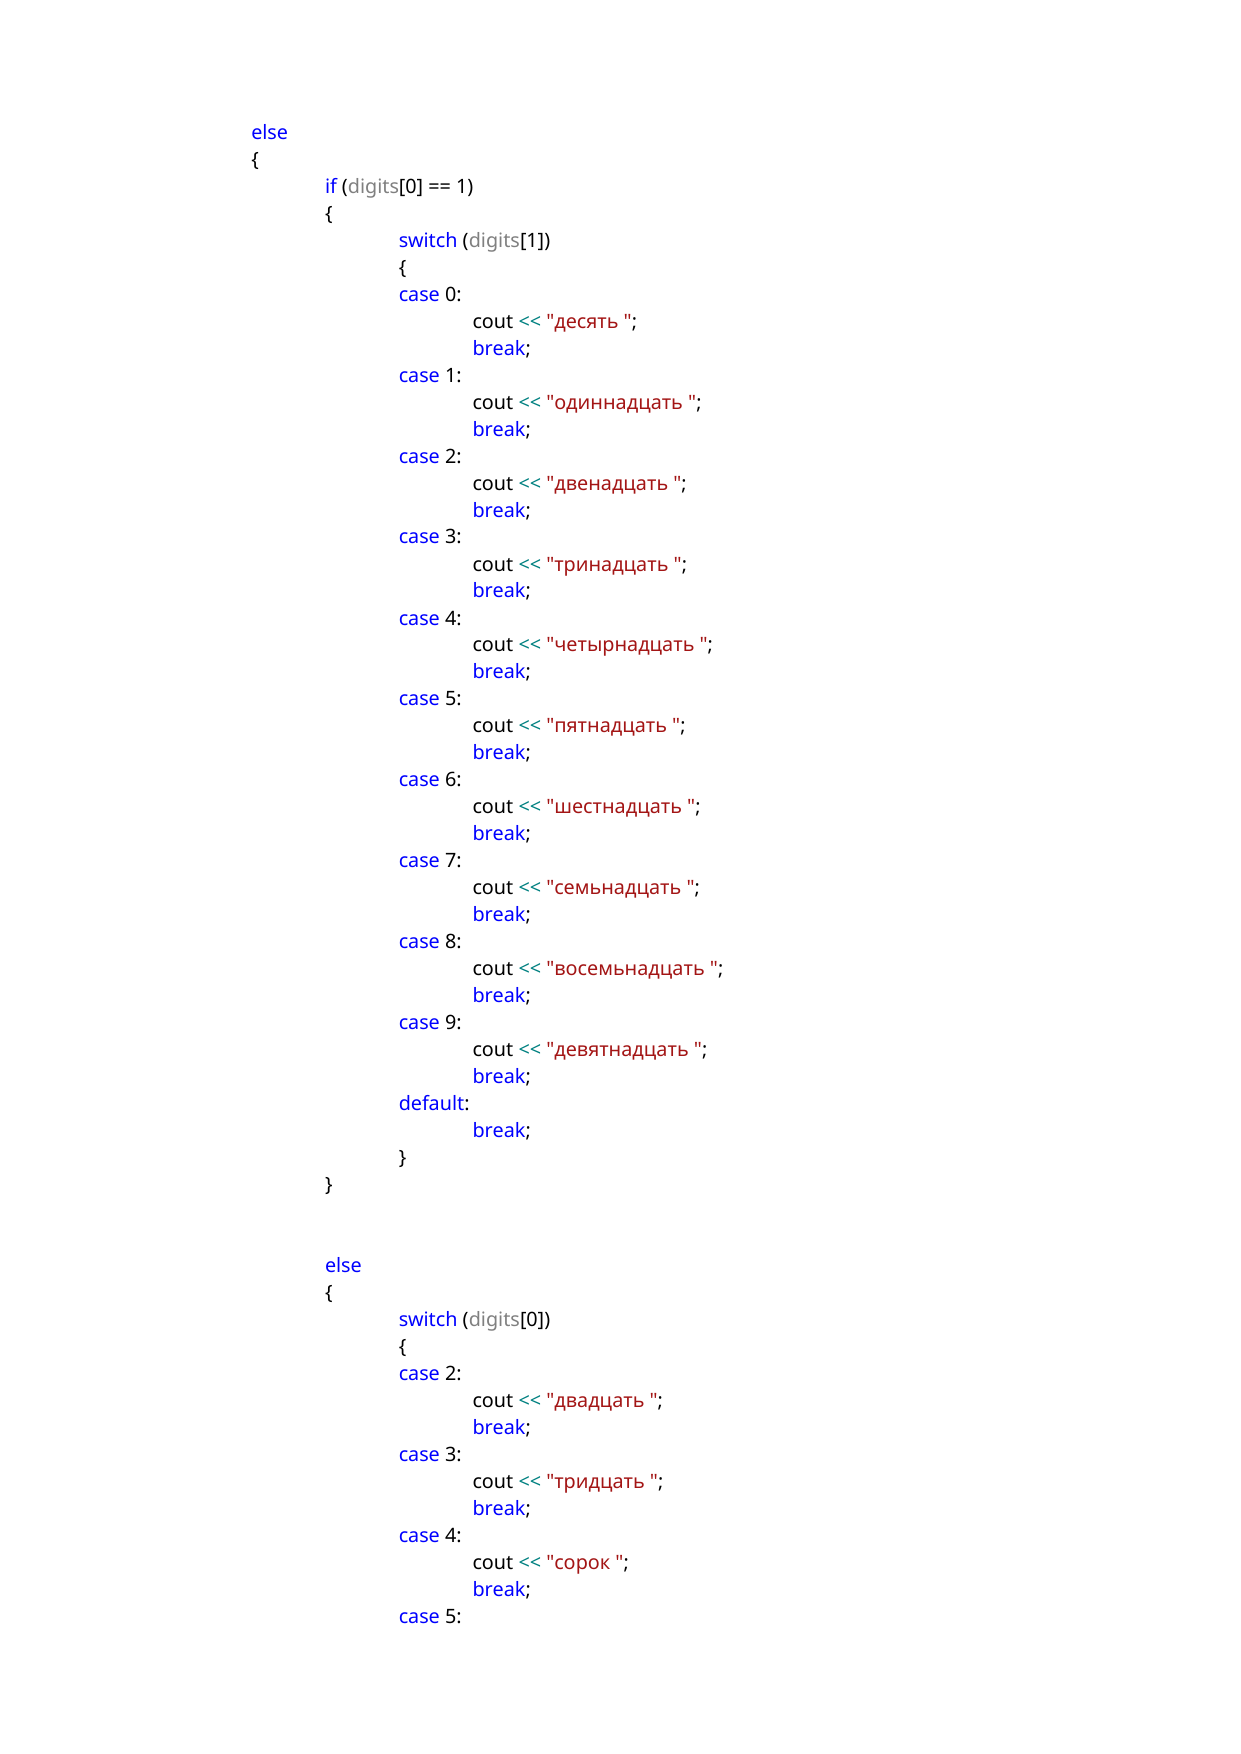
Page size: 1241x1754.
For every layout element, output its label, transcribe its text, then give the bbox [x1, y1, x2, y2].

text cout << "шестнадцать "; [177, 793, 1152, 819]
text case 5: [177, 685, 1152, 712]
text case 7: [177, 847, 1152, 873]
text break; [177, 1413, 1152, 1440]
text else [177, 1251, 1152, 1278]
text case 3: [177, 523, 1152, 550]
text case 1: [177, 361, 1152, 388]
text { [177, 199, 1152, 226]
text case 0: [177, 280, 1152, 307]
text case 9: [177, 1008, 1152, 1035]
text cout << "восемьнадцать "; [177, 954, 1152, 981]
text case 2: [177, 442, 1152, 469]
text cout << "девятнадцать "; [177, 1035, 1152, 1062]
text break; [177, 658, 1152, 685]
text } [177, 1143, 1152, 1170]
text break; [177, 981, 1152, 1008]
text break; [177, 577, 1152, 604]
text break; [177, 901, 1152, 927]
text cout << "тринадцать "; [177, 550, 1152, 577]
text case 2: [177, 1359, 1152, 1386]
text cout << "одиннадцать "; [177, 388, 1152, 415]
text cout << "четырнадцать "; [177, 631, 1152, 658]
text cout << "двенадцать "; [177, 469, 1152, 496]
text default: [177, 1089, 1152, 1116]
text cout << "десять "; [177, 307, 1152, 334]
text case 5: [177, 1602, 1152, 1629]
text else [177, 118, 1152, 145]
text switch (digits[1]) [177, 226, 1152, 253]
text break; [177, 1116, 1152, 1143]
text case 4: [177, 1521, 1152, 1548]
text { [177, 253, 1152, 280]
text break; [177, 1062, 1152, 1089]
text case 8: [177, 927, 1152, 954]
text break; [177, 1494, 1152, 1521]
text { [177, 1278, 1152, 1305]
text case 6: [177, 766, 1152, 793]
text cout << "пятнадцать "; [177, 712, 1152, 739]
text cout << "тридцать "; [177, 1467, 1152, 1494]
text break; [177, 739, 1152, 766]
text { [177, 145, 1152, 172]
text break; [177, 1575, 1152, 1602]
text switch (digits[0]) [177, 1305, 1152, 1332]
text cout << "сорок "; [177, 1548, 1152, 1575]
text case 4: [177, 604, 1152, 631]
text case 3: [177, 1440, 1152, 1467]
text break; [177, 415, 1152, 442]
text break; [177, 334, 1152, 361]
text cout << "семьнадцать "; [177, 873, 1152, 901]
text break; [177, 496, 1152, 523]
text break; [177, 819, 1152, 847]
text if (digits[0] == 1) [177, 172, 1152, 199]
text } [177, 1170, 1152, 1197]
text { [177, 1332, 1152, 1359]
text cout << "двадцать "; [177, 1386, 1152, 1413]
